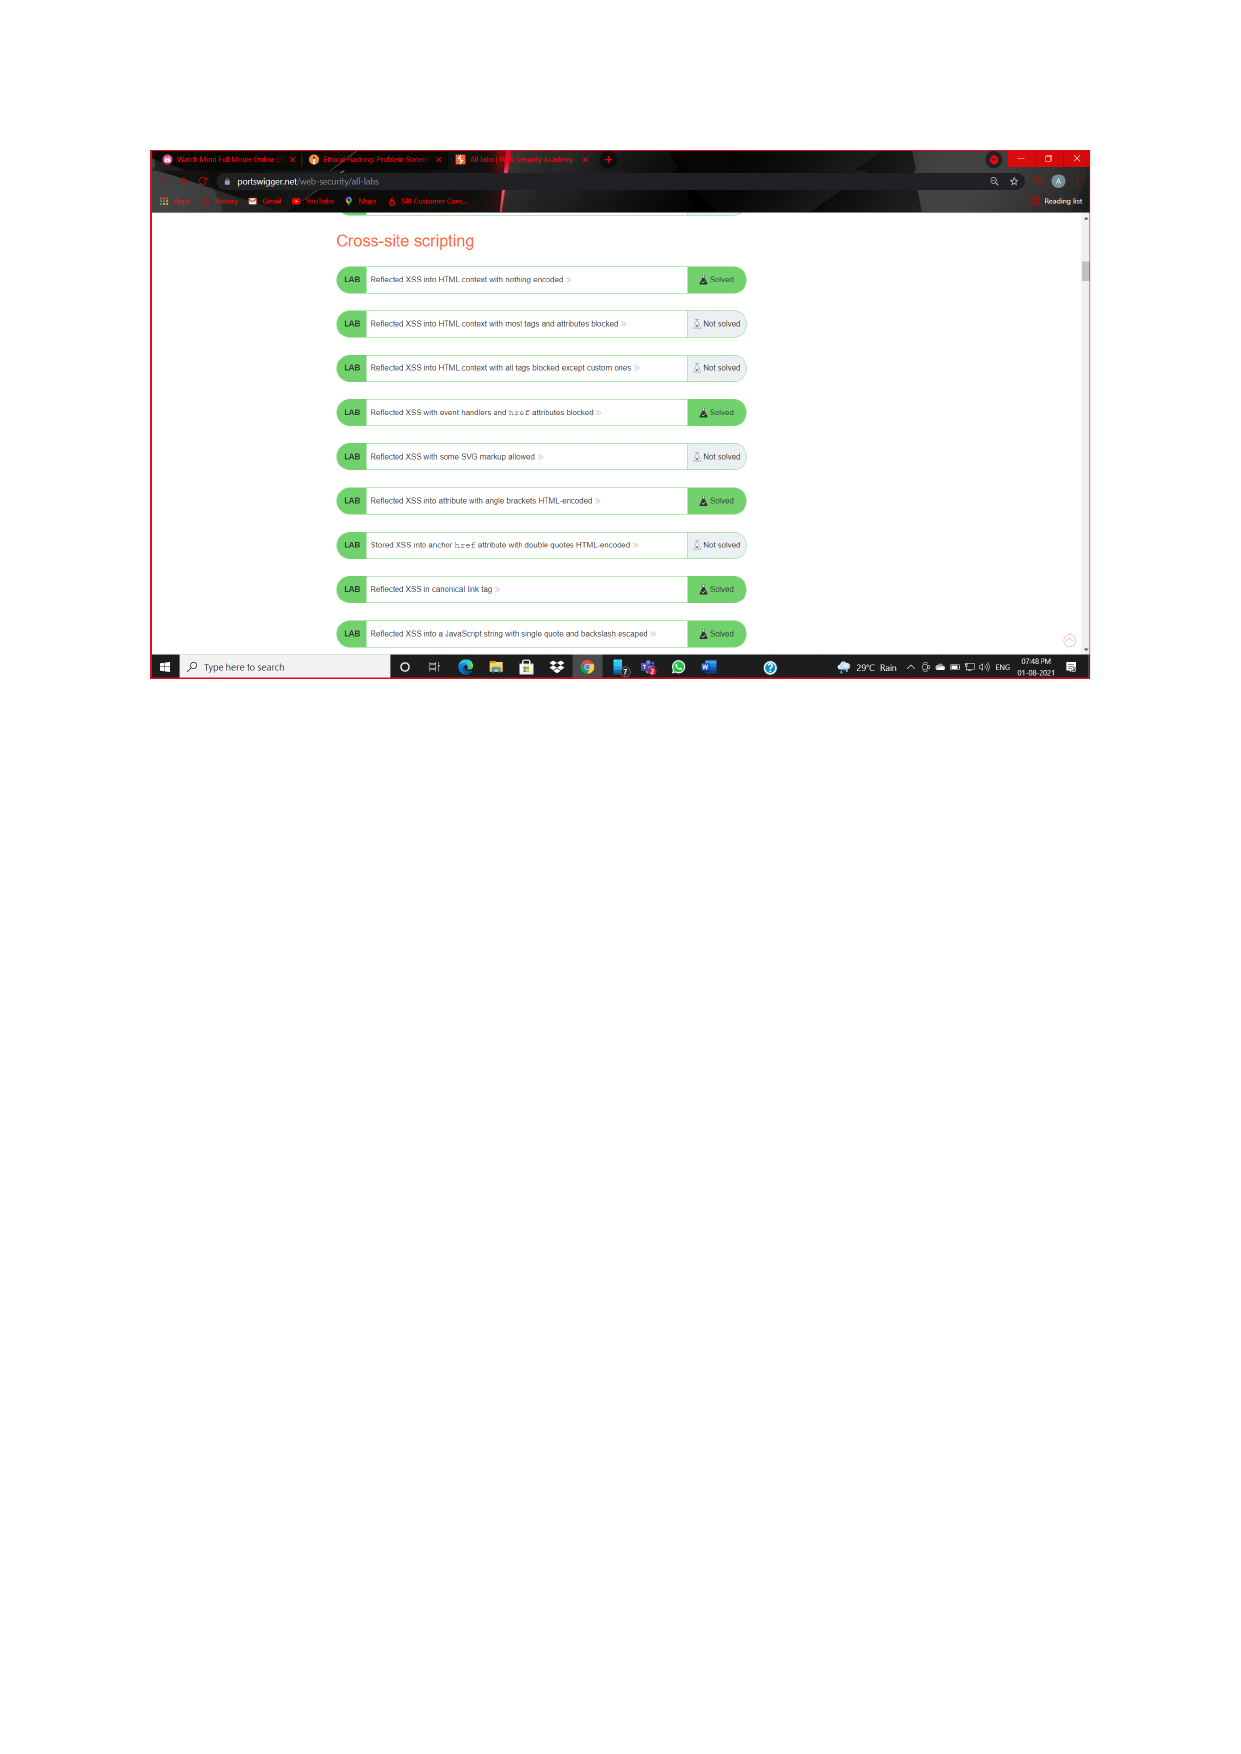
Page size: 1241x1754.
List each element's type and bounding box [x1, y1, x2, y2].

picture [150, 150, 1091, 679]
